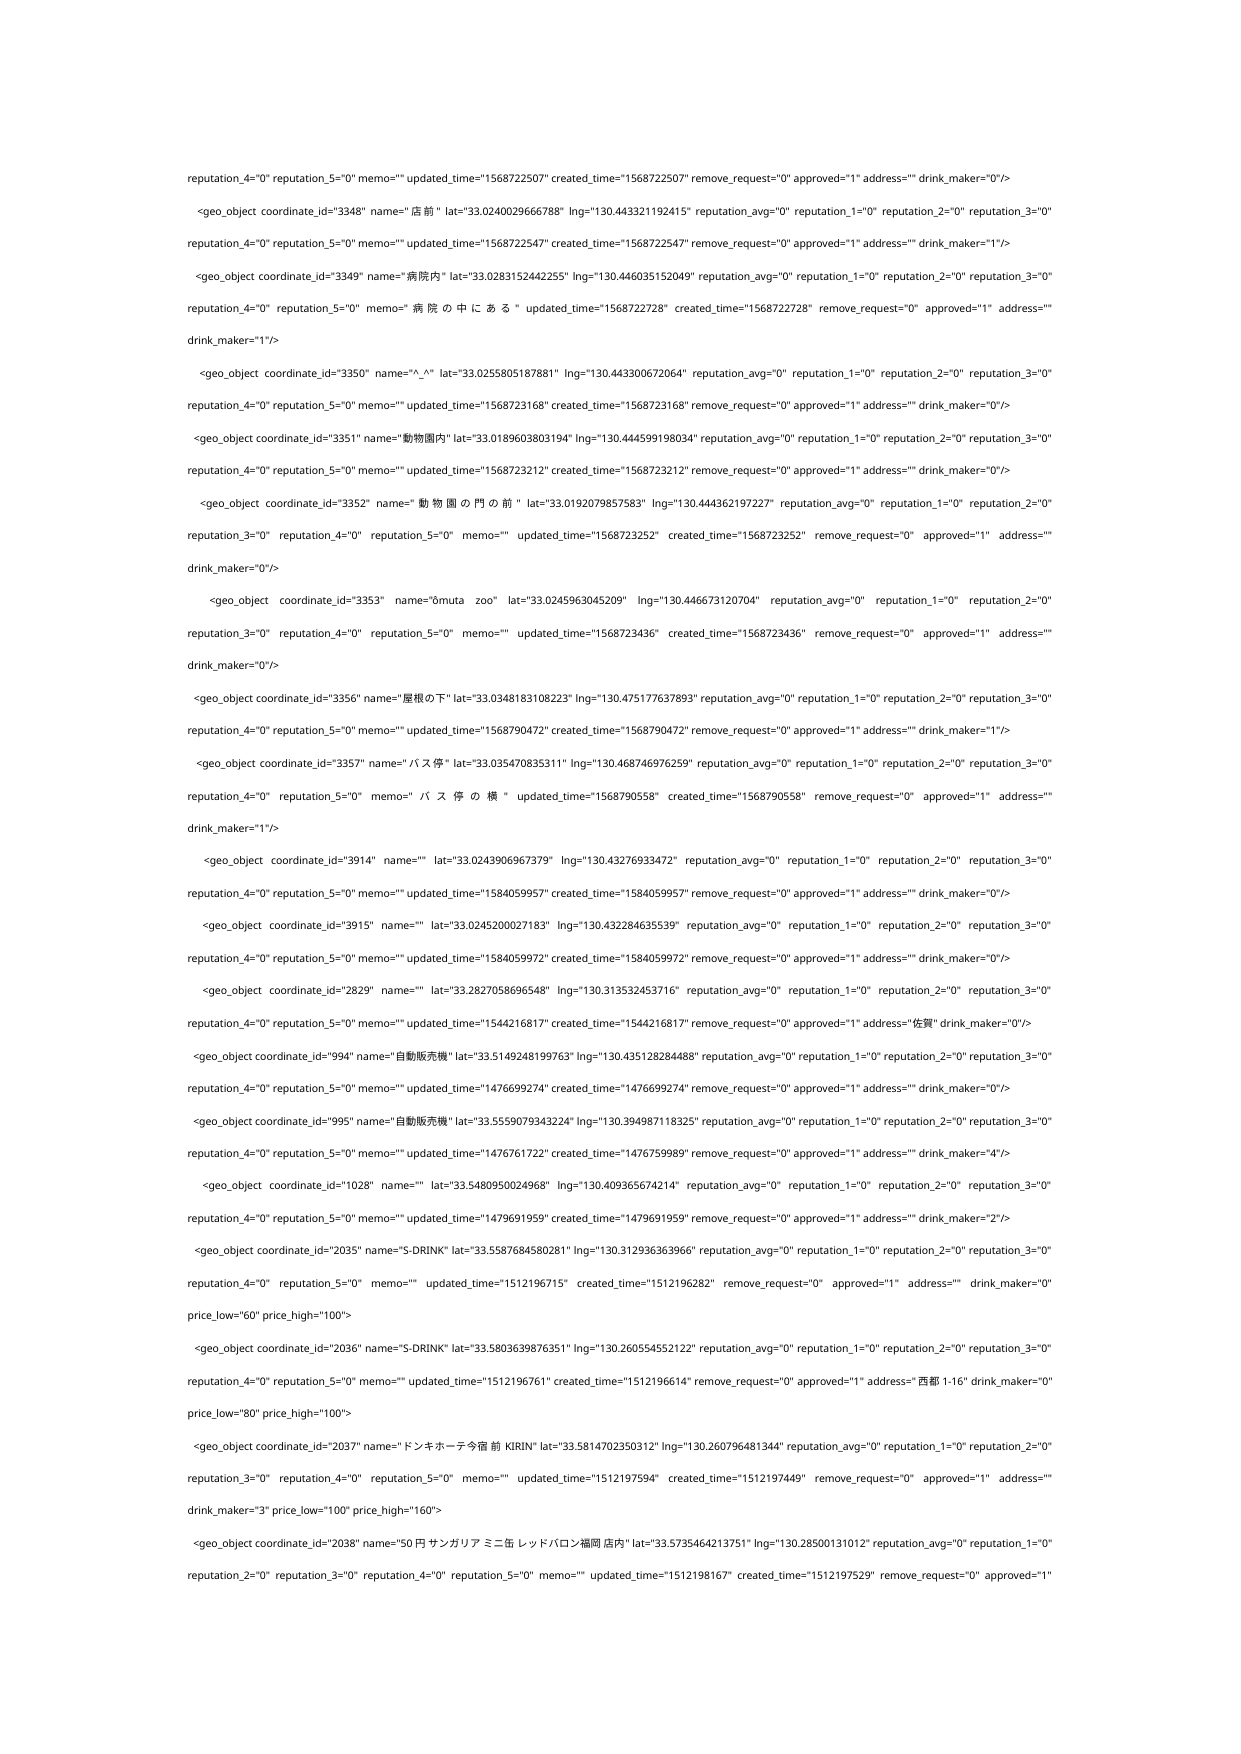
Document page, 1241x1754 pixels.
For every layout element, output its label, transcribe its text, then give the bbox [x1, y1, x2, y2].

text <geo_object coordinate_id="3914" name="" lat="33.0243906967379" lng="130.43276933472" reputation_avg="0" reputation_1="0" reputation_2="0" reputation_3="0" reputation_4="0" reputation_5="0" memo="" updated_time="1584059957" created_time="1584059957" remove_request="0" approved="1" address="" drink_maker="0"/> [187, 844, 1053, 909]
text <geo_object coordinate_id="2035" name="S-DRINK" lat="33.5587684580281" lng="130.312936363966" reputation_avg="0" reputation_1="0" reputation_2="0" reputation_3="0" reputation_4="0" reputation_5="0" memo="" updated_time="1512196715" created_time="1512196282" remove_request="0" approved="1" address="" drink_maker="0" price_low="60" price_high="100"> [187, 1234, 1053, 1332]
text <geo_object coordinate_id="3353" name="ômuta zoo" lat="33.0245963045209" lng="130.446673120704" reputation_avg="0" reputation_1="0" reputation_2="0" reputation_3="0" reputation_4="0" reputation_5="0" memo="" updated_time="1568723436" created_time="1568723436" remove_request="0" approved="1" address="" drink_maker="0"/> [187, 584, 1053, 682]
text <geo_object coordinate_id="3349" name="病院内" lat="33.0283152442255" lng="130.446035152049" reputation_avg="0" reputation_1="0" reputation_2="0" reputation_3="0" reputation_4="0" reputation_5="0" memo="病院の中にある" updated_time="1568722728" created_time="1568722728" remove_request="0" approved="1" address="" drink_maker="1"/> [187, 259, 1053, 357]
text <geo_object coordinate_id="1028" name="" lat="33.5480950024968" lng="130.409365674214" reputation_avg="0" reputation_1="0" reputation_2="0" reputation_3="0" reputation_4="0" reputation_5="0" memo="" updated_time="1479691959" created_time="1479691959" remove_request="0" approved="1" address="" drink_maker="2"/> [187, 1169, 1053, 1234]
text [187, 1527, 1053, 1592]
text <geo_object coordinate_id="2037" name="ドンキホーテ今宿 前 KIRIN" lat="33.5814702350312" lng="130.260796481344" reputation_avg="0" reputation_1="0" reputation_2="0" reputation_3="0" reputation_4="0" reputation_5="0" memo="" updated_time="1512197594" created_time="1512197449" remove_request="0" approved="1" address="" drink_maker="3" price_low="100" price_high="160"> [187, 1429, 1053, 1527]
text <geo_object coordinate_id="3356" name="屋根の下" lat="33.0348183108223" lng="130.475177637893" reputation_avg="0" reputation_1="0" reputation_2="0" reputation_3="0" reputation_4="0" reputation_5="0" memo="" updated_time="1568790472" created_time="1568790472" remove_request="0" approved="1" address="" drink_maker="1"/> [187, 682, 1053, 747]
text <geo_object coordinate_id="3357" name="バス停" lat="33.035470835311" lng="130.468746976259" reputation_avg="0" reputation_1="0" reputation_2="0" reputation_3="0" reputation_4="0" reputation_5="0" memo="バス停の横" updated_time="1568790558" created_time="1568790558" remove_request="0" approved="1" address="" drink_maker="1"/> [187, 747, 1053, 844]
text <geo_object coordinate_id="2036" name="S-DRINK" lat="33.5803639876351" lng="130.260554552122" reputation_avg="0" reputation_1="0" reputation_2="0" reputation_3="0" reputation_4="0" reputation_5="0" memo="" updated_time="1512196761" created_time="1512196614" remove_request="0" approved="1" address="西都1-16" drink_maker="0" price_low="80" price_high="100"> [187, 1332, 1053, 1429]
text <geo_object coordinate_id="3352" name="動物園の門の前" lat="33.0192079857583" lng="130.444362197227" reputation_avg="0" reputation_1="0" reputation_2="0" reputation_3="0" reputation_4="0" reputation_5="0" memo="" updated_time="1568723252" created_time="1568723252" remove_request="0" approved="1" address="" drink_maker="0"/> [187, 487, 1053, 584]
text <geo_object coordinate_id="2829" name="" lat="33.2827058696548" lng="130.313532453716" reputation_avg="0" reputation_1="0" reputation_2="0" reputation_3="0" reputation_4="0" reputation_5="0" memo="" updated_time="1544216817" created_time="1544216817" remove_request="0" approved="1" address="佐賀" drink_maker="0"/> [187, 974, 1053, 1039]
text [187, 162, 1053, 194]
text <geo_object coordinate_id="3915" name="" lat="33.0245200027183" lng="130.432284635539" reputation_avg="0" reputation_1="0" reputation_2="0" reputation_3="0" reputation_4="0" reputation_5="0" memo="" updated_time="1584059972" created_time="1584059972" remove_request="0" approved="1" address="" drink_maker="0"/> [187, 909, 1053, 974]
text <geo_object coordinate_id="994" name="自動販売機" lat="33.5149248199763" lng="130.435128284488" reputation_avg="0" reputation_1="0" reputation_2="0" reputation_3="0" reputation_4="0" reputation_5="0" memo="" updated_time="1476699274" created_time="1476699274" remove_request="0" approved="1" address="" drink_maker="0"/> [187, 1039, 1053, 1104]
text <geo_object coordinate_id="3351" name="動物園内" lat="33.0189603803194" lng="130.444599198034" reputation_avg="0" reputation_1="0" reputation_2="0" reputation_3="0" reputation_4="0" reputation_5="0" memo="" updated_time="1568723212" created_time="1568723212" remove_request="0" approved="1" address="" drink_maker="0"/> [187, 422, 1053, 487]
text <geo_object coordinate_id="3348" name="店前" lat="33.0240029666788" lng="130.443321192415" reputation_avg="0" reputation_1="0" reputation_2="0" reputation_3="0" reputation_4="0" reputation_5="0" memo="" updated_time="1568722547" created_time="1568722547" remove_request="0" approved="1" address="" drink_maker="1"/> [187, 194, 1053, 259]
text <geo_object coordinate_id="3350" name="^_^" lat="33.0255805187881" lng="130.443300672064" reputation_avg="0" reputation_1="0" reputation_2="0" reputation_3="0" reputation_4="0" reputation_5="0" memo="" updated_time="1568723168" created_time="1568723168" remove_request="0" approved="1" address="" drink_maker="0"/> [187, 357, 1053, 422]
text <geo_object coordinate_id="995" name="自動販売機" lat="33.5559079343224" lng="130.394987118325" reputation_avg="0" reputation_1="0" reputation_2="0" reputation_3="0" reputation_4="0" reputation_5="0" memo="" updated_time="1476761722" created_time="1476759989" remove_request="0" approved="1" address="" drink_maker="4"/> [187, 1104, 1053, 1169]
